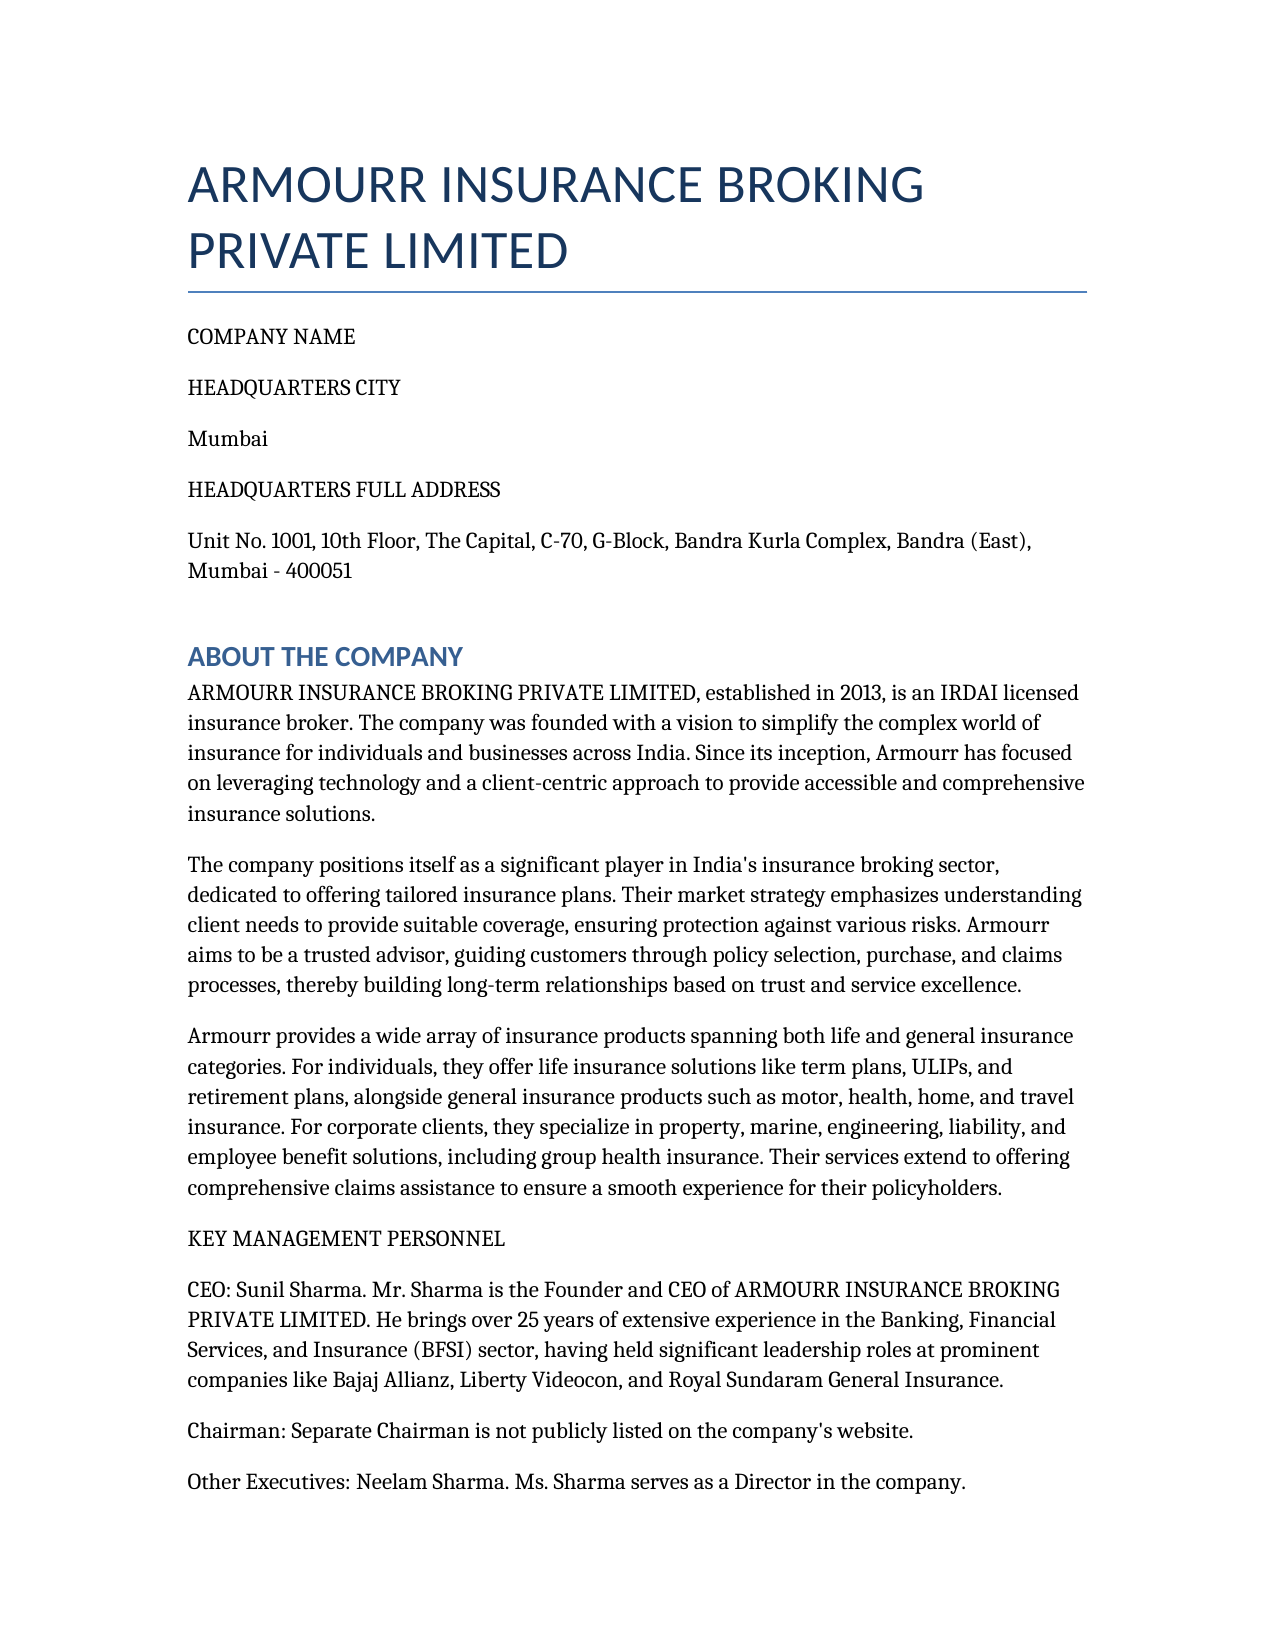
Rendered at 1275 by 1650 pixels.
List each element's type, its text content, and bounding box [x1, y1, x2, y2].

text Chairman: Separate Chairman is not publicly listed on the company's website. [187, 1418, 1087, 1444]
text Mumbai [187, 426, 1087, 452]
text Unit No. 1001, 10th Floor, The Capital, C-70, G-Block, Bandra Kurla Complex, Bandra (East), Mumbai - 400051 [187, 528, 1087, 585]
subtitle ABOUT THE COMPANY [187, 638, 1087, 674]
text The company positions itself as a significant player in India's insurance broking sector, dedicated to offering tailored insurance plans. Their market strategy emphasizes understanding client needs to provide suitable coverage, ensuring protection against various risks. Armourr aims to be a trusted advisor, guiding customers through policy selection, purchase, and claims processes, thereby building long-term relationships based on trust and service excellence. [187, 851, 1087, 998]
text KEY MANAGEMENT PERSONNEL [187, 1225, 1087, 1252]
text Other Executives: Neelam Sharma. Ms. Sharma serves as a Director in the company. [187, 1469, 1087, 1495]
text HEADQUARTERS FULL ADDRESS [187, 477, 1087, 503]
text CEO: Sunil Sharma. Mr. Sharma is the Founder and CEO of ARMOURR INSURANCE BROKING PRIVATE LIMITED. He brings over 25 years of extensive experience in the Banking, Financial Services, and Insurance (BFSI) sector, having held significant leadership roles at prominent companies like Bajaj Allianz, Liberty Videocon, and Royal Sundaram General Insurance. [187, 1276, 1087, 1393]
title ARMOURR INSURANCE BROKING PRIVATE LIMITED [187, 150, 1087, 293]
text Armourr provides a wide array of insurance products spanning both life and general insurance categories. For individuals, they offer life insurance solutions like term plans, ULIPs, and retirement plans, alongside general insurance products such as motor, health, home, and travel insurance. For corporate clients, they specialize in property, marine, engineering, liability, and employee benefit solutions, including group health insurance. Their services extend to offering comprehensive claims assistance to ensure a smooth experience for their policyholders. [187, 1023, 1087, 1201]
text ARMOURR INSURANCE BROKING PRIVATE LIMITED, established in 2013, is an IRDAI licensed insurance broker. The company was founded with a vision to simplify the complex world of insurance for individuals and businesses across India. Since its inception, Armourr has focused on leveraging technology and a client-centric approach to provide accessible and comprehensive insurance solutions. [187, 679, 1087, 827]
text COMPANY NAME [187, 324, 1087, 350]
text HEADQUARTERS CITY [187, 375, 1087, 401]
